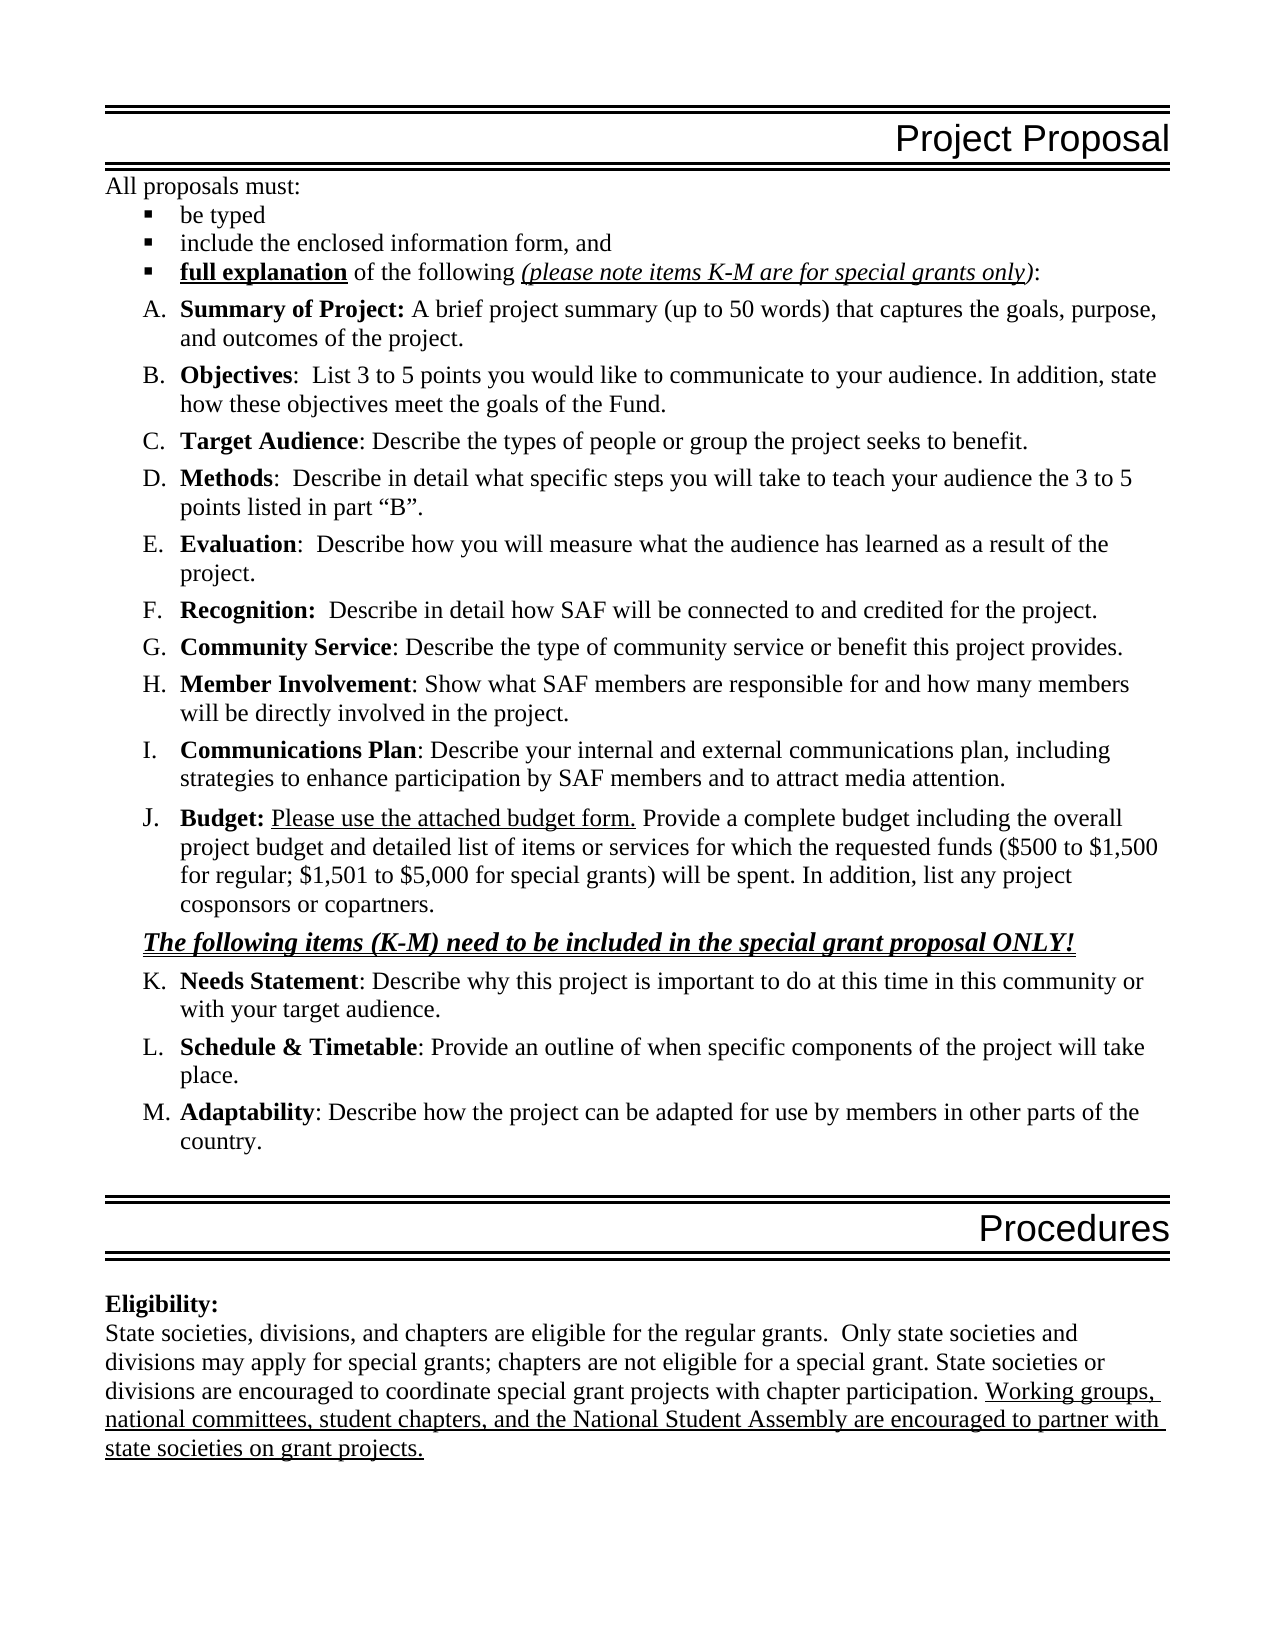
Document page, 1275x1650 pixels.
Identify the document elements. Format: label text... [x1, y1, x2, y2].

list Adaptability: Describe how the project can be adapted for use by members in other parts of the country. [142, 1097, 1170, 1155]
list Communications Plan: Describe your internal and external communications plan, including strategies to enhance participation by SAF members and to attract media attention. [142, 735, 1170, 792]
text State societies, divisions, and chapters are eligible for the regular grants. Only state societies and divisions may apply for special grants; chapters are not eligible for a special grant. State societies or divisions are encouraged to coordinate special grant projects with chapter participation. Working groups, national committees, student chapters, and the National Student Assembly are encouraged to partner with state societies on grant projects. [105, 1318, 1170, 1462]
list Community Service: Describe the type of community service or benefit this project provides. [142, 632, 1170, 661]
list Summary of Project: A brief project summary (up to 50 words) that captures the goals, purpose, and outcomes of the project. [142, 294, 1170, 352]
list Evaluation: Describe how you will measure what the audience has learned as a result of the project. [142, 529, 1170, 586]
list Methods: Describe in detail what specific steps you will take to teach your audience the 3 to 5 points listed in part “B”. [142, 463, 1170, 521]
text Eligibility: [105, 1289, 1170, 1318]
list Needs Statement: Describe why this project is important to do at this time in this community or with your target audience. [142, 966, 1170, 1023]
subtitle Project Proposal [105, 114, 1170, 162]
text All proposals must: [105, 171, 1170, 200]
list include the enclosed information form, and [142, 228, 1170, 257]
list full explanation of the following (please note items K-M are for special grants only): [142, 257, 1170, 286]
list Member Involvement: Show what SAF members are responsible for and how many members will be directly involved in the project. [142, 669, 1170, 726]
list Target Audience: Describe the types of people or group the project seeks to benefit. [142, 426, 1170, 455]
list Budget: Please use the attached budget form. Provide a complete budget including the overall project budget and detailed list of items or services for which the requested funds ($500 to $1,500 for regular; $1,501 to $5,000 for special grants) will be spent. In addition, list any project cosponsors or copartners. [142, 801, 1170, 918]
subtitle Procedures [105, 1204, 1170, 1251]
list Schedule & Timetable: Provide an outline of when specific components of the project will take place. [142, 1032, 1170, 1089]
list Recognition: Describe in detail how SAF will be connected to and credited for the project. [142, 595, 1170, 623]
list be typed [142, 200, 1170, 228]
text The following items (K-M) need to be included in the special grant proposal ONLY! [142, 926, 1170, 957]
list Objectives: List 3 to 5 points you would like to communicate to your audience. In addition, state how these objectives meet the goals of the Fund. [142, 360, 1170, 418]
